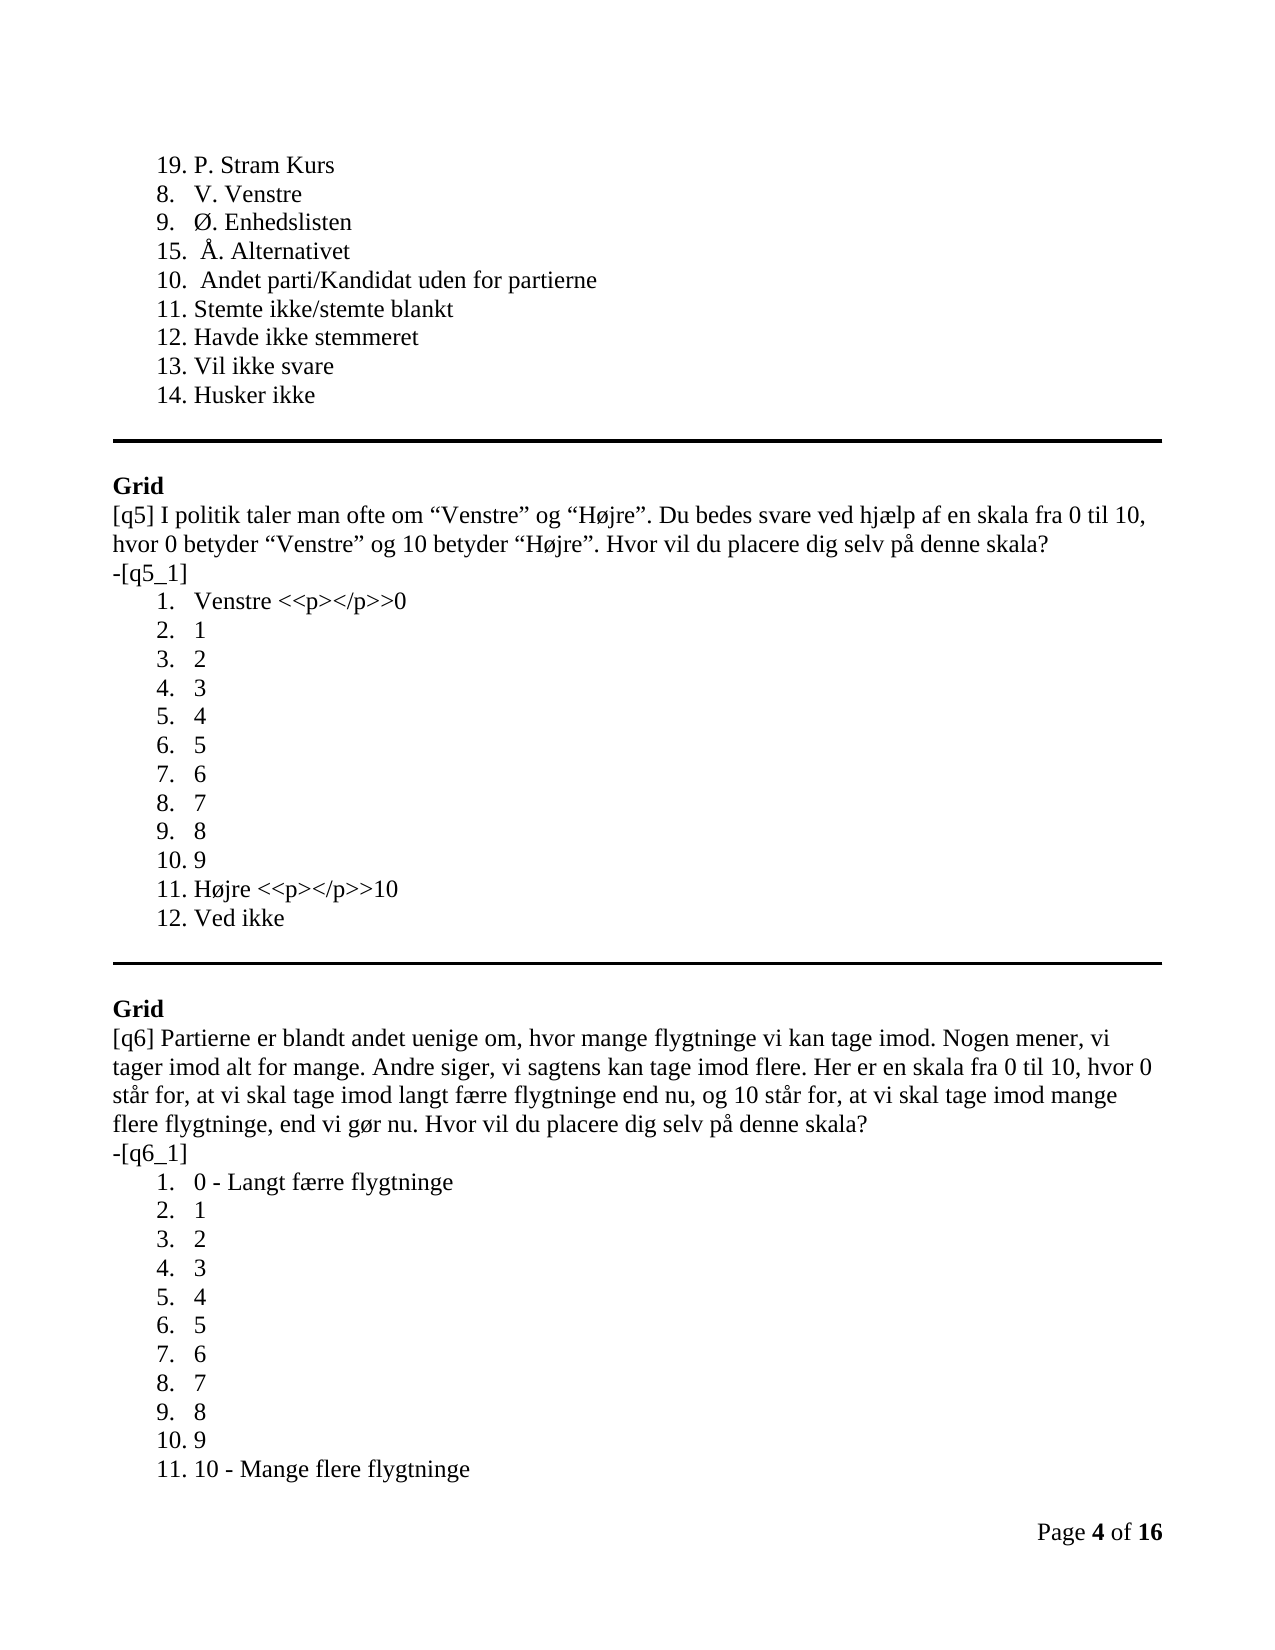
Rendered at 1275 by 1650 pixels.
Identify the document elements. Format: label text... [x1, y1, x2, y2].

list 4 [156, 1282, 1162, 1310]
text Grid [112, 471, 1162, 500]
list 2 [156, 1224, 1162, 1253]
list Stemte ikke/stemte blankt [156, 294, 1162, 322]
list V. Venstre [156, 179, 1162, 207]
list 5 [156, 730, 1162, 759]
list 9 [156, 1425, 1162, 1454]
list 5 [156, 1310, 1162, 1339]
list 10 - Mange flere flygtninge [156, 1454, 1162, 1483]
list 1 [156, 615, 1162, 644]
text [q5] I politik taler man ofte om “Venstre” og “Højre”. Du bedes svare ved hjælp af en skala fra 0 til 10, hvor 0 betyder “Venstre” og 10 betyder “Højre”. Hvor vil du placere dig selv på denne skala? [112, 500, 1162, 558]
list 7 [156, 1368, 1162, 1397]
list 0 - Langt færre flygtninge [156, 1167, 1162, 1195]
list 8 [156, 1397, 1162, 1425]
list 7 [156, 788, 1162, 816]
list Vil ikke svare [156, 351, 1162, 380]
list Å. Alternativet [156, 236, 1162, 265]
text -[q6_1] [112, 1138, 1162, 1167]
list Havde ikke stemmeret [156, 322, 1162, 351]
list 8 [156, 816, 1162, 845]
text Grid [112, 994, 1162, 1023]
list Andet parti/Kandidat uden for partierne [156, 265, 1162, 294]
list 3 [156, 1253, 1162, 1282]
text [q6] Partierne er blandt andet uenige om, hvor mange flygtninge vi kan tage imod. Nogen mener, vi tager imod alt for mange. Andre siger, vi sagtens kan tage imod flere. Her er en skala fra 0 til 10, hvor 0 står for, at vi skal tage imod langt færre flygtninge end nu, og 10 står for, at vi skal tage imod mange flere flygtninge, end vi gør nu. Hvor vil du placere dig selv på denne skala? [112, 1023, 1162, 1138]
list P. Stram Kurs [156, 150, 1162, 179]
list Ø. Enhedslisten [156, 207, 1162, 236]
list Husker ikke [156, 380, 1162, 409]
list 9 [156, 845, 1162, 874]
list 1 [156, 1195, 1162, 1224]
list 6 [156, 759, 1162, 788]
list 4 [156, 701, 1162, 730]
list 6 [156, 1339, 1162, 1368]
list Venstre <<p></p>>0 [156, 586, 1162, 615]
list 3 [156, 673, 1162, 701]
text -[q5_1] [112, 558, 1162, 586]
list Højre <<p></p>>10 [156, 874, 1162, 903]
list 2 [156, 644, 1162, 673]
list Ved ikke [156, 903, 1162, 931]
